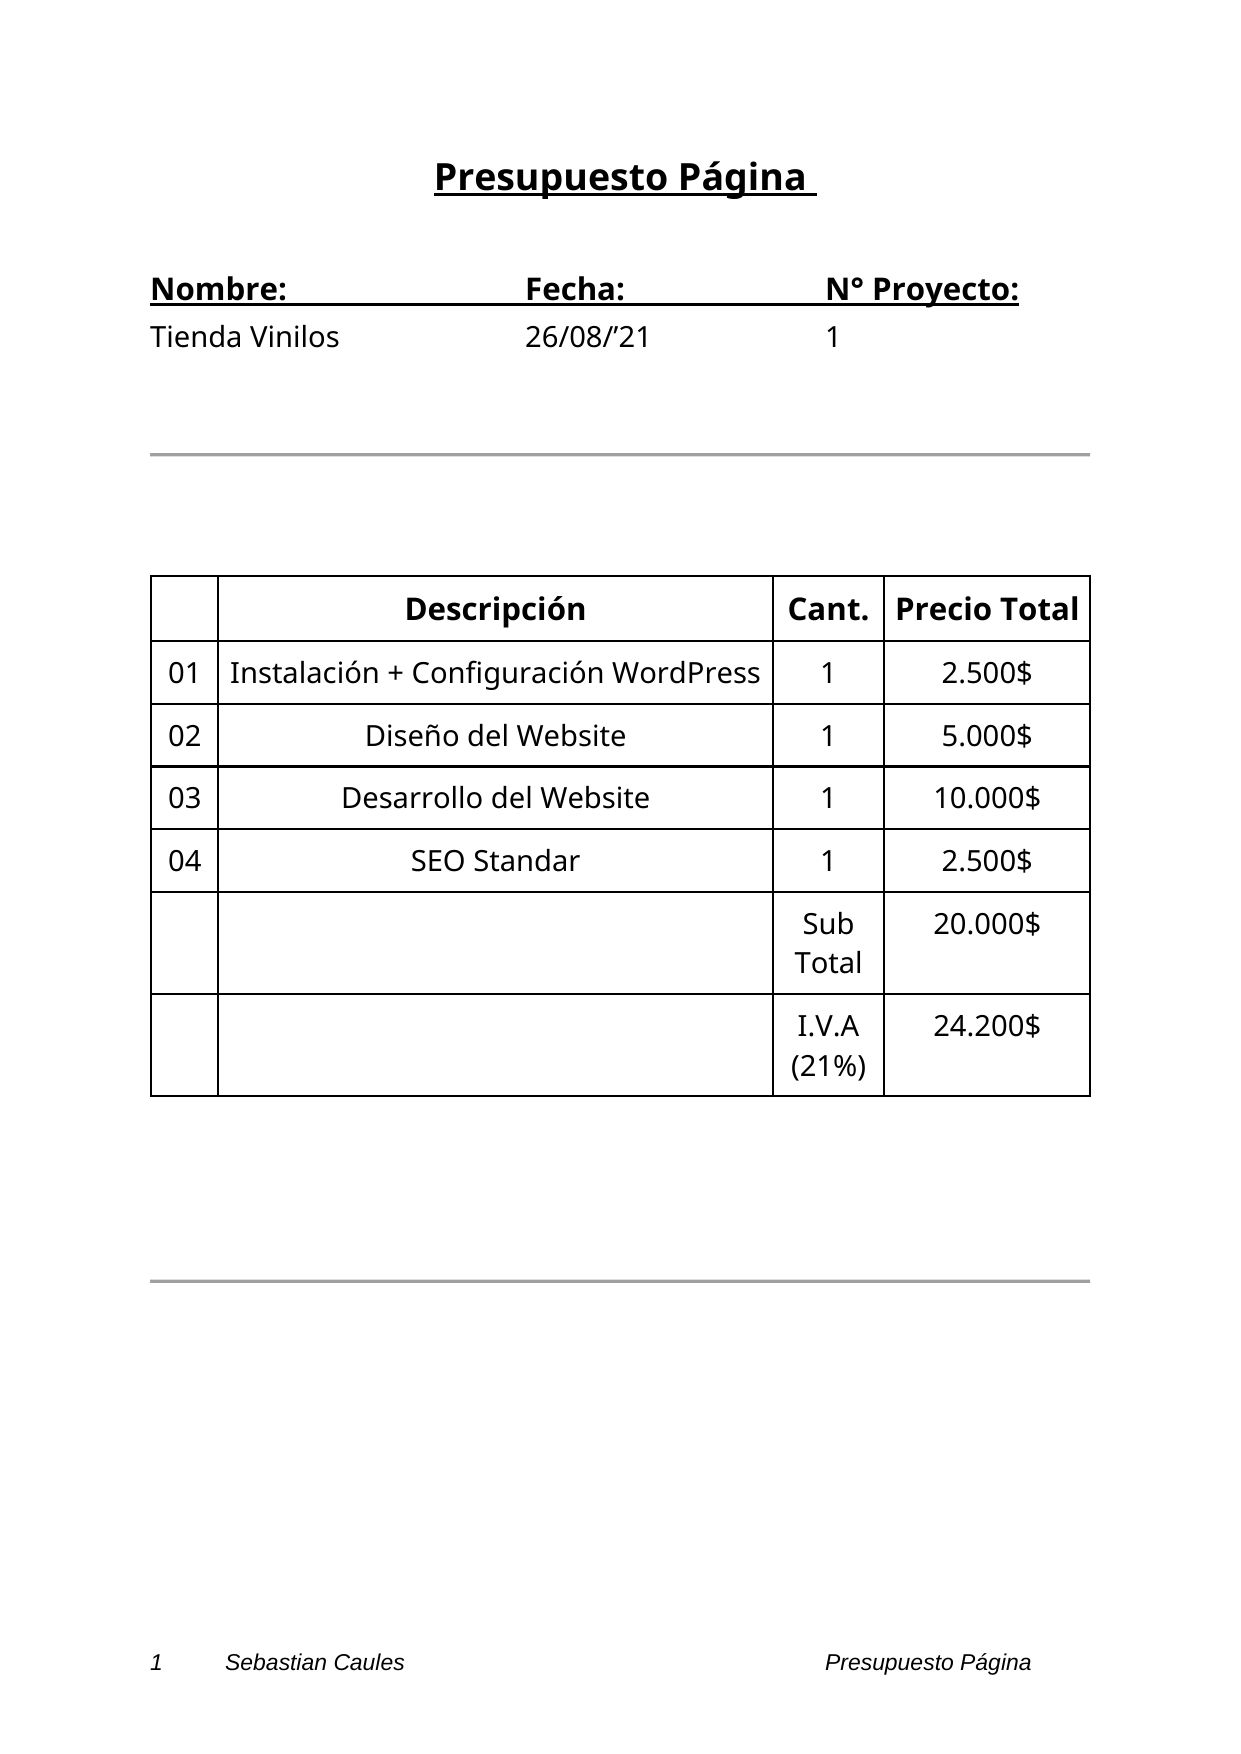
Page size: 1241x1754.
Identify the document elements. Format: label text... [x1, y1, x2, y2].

table_cell Instalación + Configuración WordPress [219, 642, 772, 703]
text Presupuesto Página [150, 150, 1090, 201]
table_cell Sub Total [774, 893, 883, 993]
table_cell [152, 995, 217, 1095]
table_cell 1 [774, 642, 883, 703]
table_cell 1 [774, 830, 883, 891]
table_cell [152, 893, 217, 993]
table_cell I.V.A (21%) [774, 995, 883, 1095]
table_cell Desarrollo del Website [219, 768, 772, 828]
table_header Descripción [219, 577, 772, 640]
table_cell 1 [774, 768, 883, 828]
table_header [152, 577, 217, 640]
table_cell 5.000$ [885, 705, 1089, 765]
table_cell SEO Standar [219, 830, 772, 891]
table_cell 1 [774, 705, 883, 765]
table_cell 2.500$ [885, 830, 1089, 891]
table_header Cant. [774, 577, 883, 640]
text Tienda Vinilos 26/08/’21 1 [150, 316, 1090, 356]
table_cell 2.500$ [885, 642, 1089, 703]
table_header Precio Total [885, 577, 1089, 640]
table_cell 04 [152, 830, 217, 891]
table_cell 02 [152, 705, 217, 765]
table_cell [219, 995, 772, 1095]
table_cell 01 [152, 642, 217, 703]
text Nombre: Fecha: N° Proyecto: [150, 267, 1090, 310]
table_cell Diseño del Website [219, 705, 772, 765]
table_cell [219, 893, 772, 993]
table_cell 24.200$ [885, 995, 1089, 1095]
table_cell 03 [152, 768, 217, 828]
table_cell 20.000$ [885, 893, 1089, 993]
table_cell 10.000$ [885, 768, 1089, 828]
